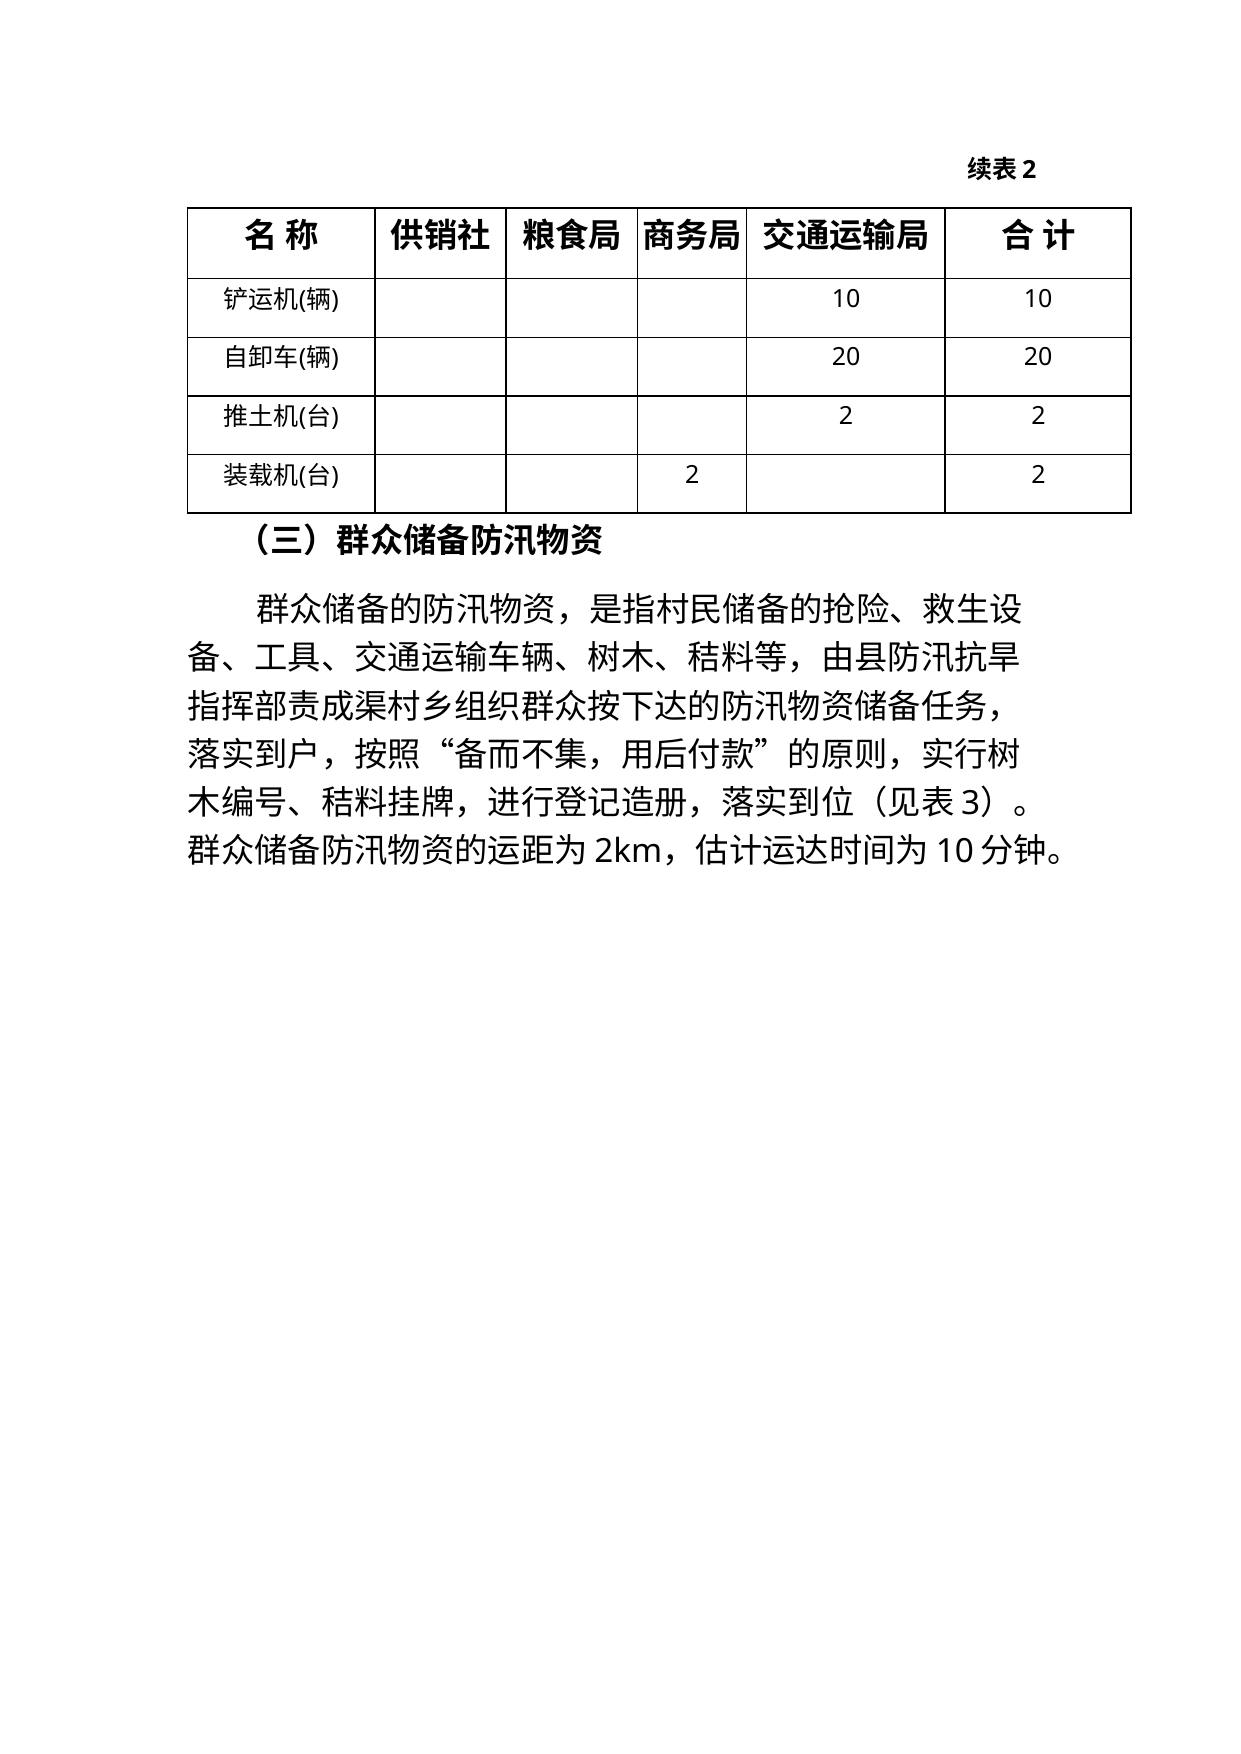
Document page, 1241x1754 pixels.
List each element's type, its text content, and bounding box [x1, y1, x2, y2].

table_header 交通运输局 [747, 209, 944, 278]
table_header 名 称 [188, 209, 374, 278]
table_cell [376, 338, 505, 395]
table_cell [507, 397, 637, 454]
table_cell [507, 338, 637, 395]
table_cell [638, 397, 746, 454]
table_cell 2 [946, 455, 1130, 512]
table_cell 2 [638, 455, 746, 512]
table_cell [376, 397, 505, 454]
table_cell 推土机(台) [188, 397, 374, 454]
table_cell 2 [946, 397, 1130, 454]
table_cell 自卸车(辆) [188, 338, 374, 395]
table_cell 2 [747, 397, 944, 454]
table_cell 装载机(台) [188, 455, 374, 512]
text 群众储备的防汛物资，是指村民储备的抢险、救生设备、工具、交通运输车辆、树木、秸料等，由县防汛抗旱指挥部责成渠村乡组织群众按下达的防汛物资储备任务，落实到户，按照“备而不集，用后付款”的原则，实行树木编号、秸料挂牌，进行登记造册，落实到位（见表3）。群众储备防汛物资的运距为2km，估计运达时间为10分钟。 [187, 583, 1053, 873]
table_cell 10 [747, 279, 944, 336]
table_header 合 计 [946, 209, 1130, 278]
table_cell [507, 455, 637, 512]
table_cell 铲运机(辆) [188, 279, 374, 336]
table_header 供销社 [376, 209, 505, 278]
text （三）群众储备防汛物资 [187, 514, 1053, 562]
table_cell [747, 455, 944, 512]
table_cell 20 [946, 338, 1130, 395]
table_cell [376, 455, 505, 512]
table_cell [507, 279, 637, 336]
table_header 商务局 [638, 209, 746, 278]
table_cell 20 [747, 338, 944, 395]
text 续表2 [187, 150, 1036, 186]
table_cell [638, 279, 746, 336]
table_header 粮食局 [507, 209, 637, 278]
table_cell 10 [946, 279, 1130, 336]
table_cell [376, 279, 505, 336]
table_cell [638, 338, 746, 395]
